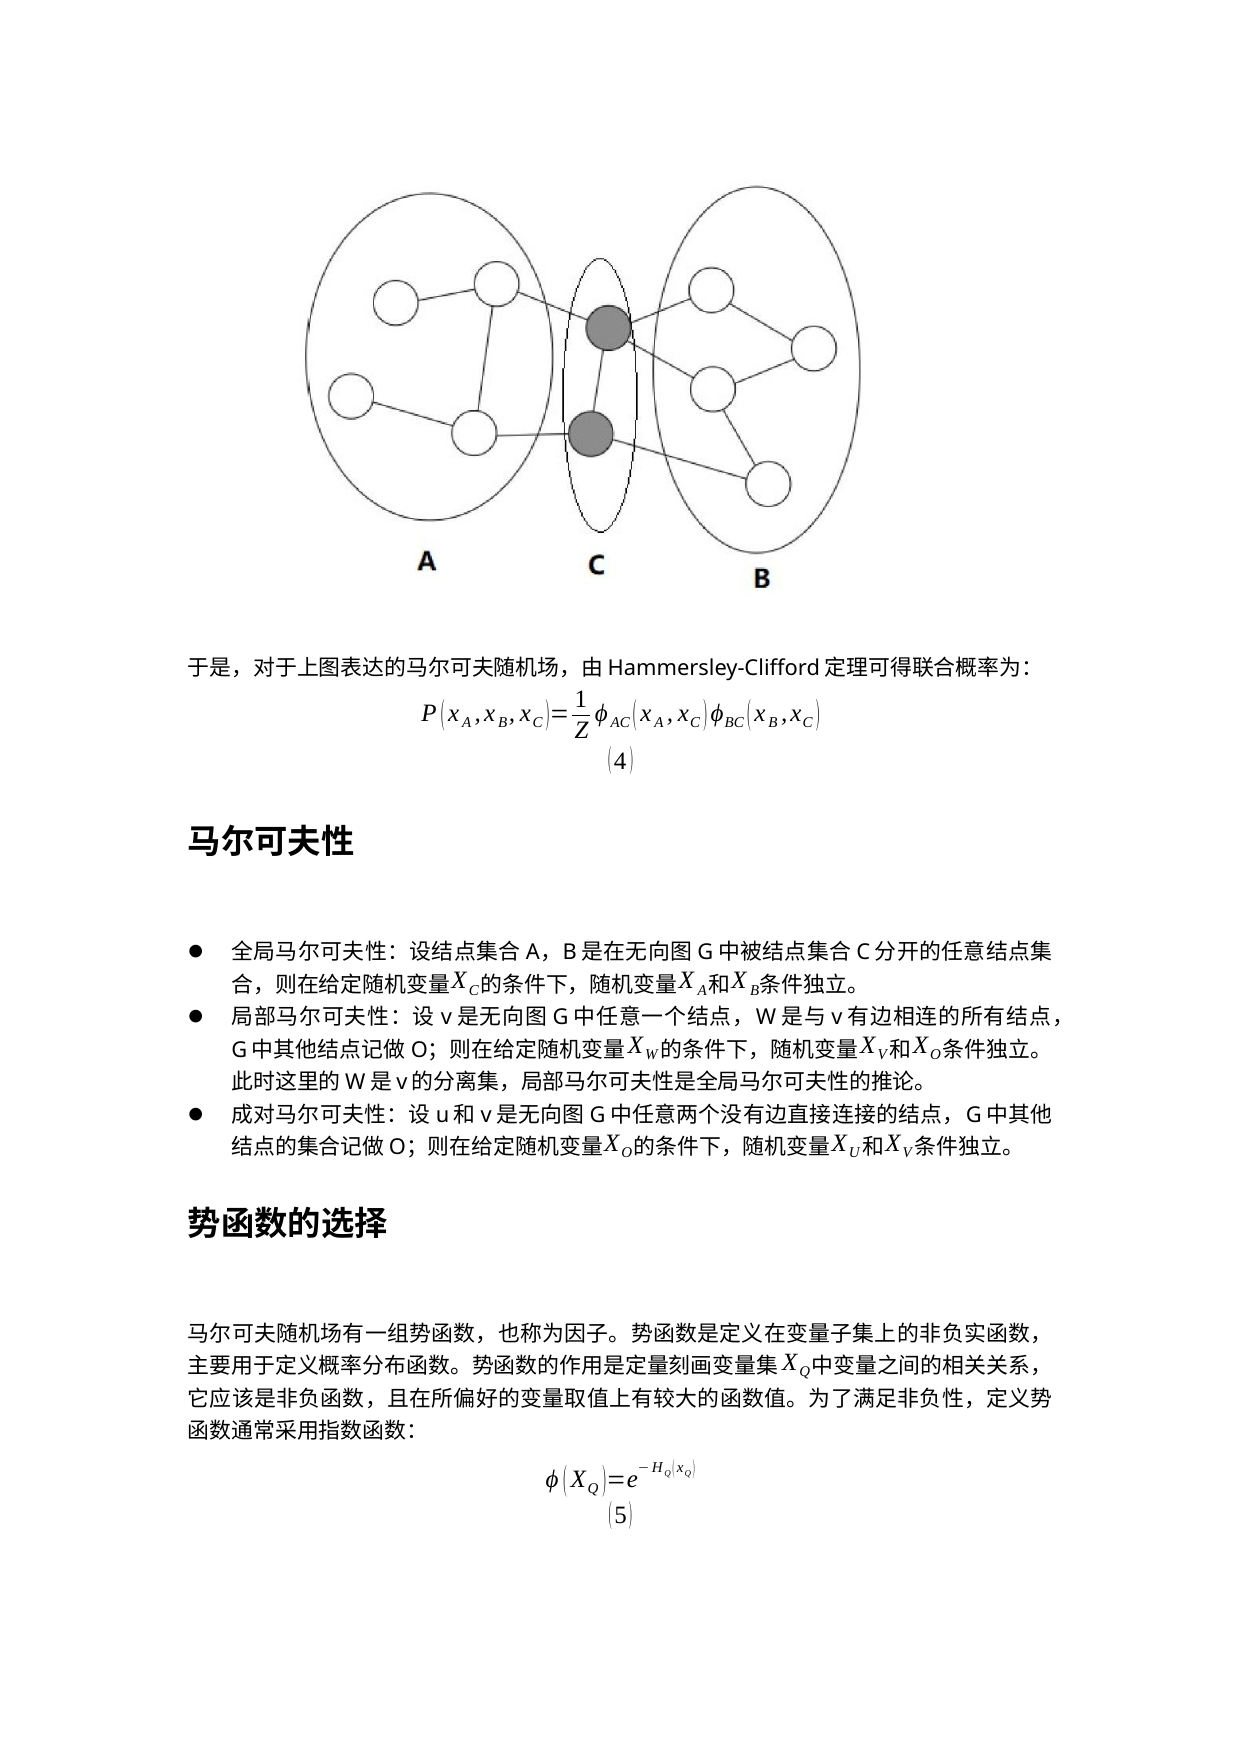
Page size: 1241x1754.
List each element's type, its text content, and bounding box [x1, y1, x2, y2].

picture [187, 162, 1039, 627]
subtitle 马尔可夫性 [187, 807, 1053, 872]
list 全局马尔可夫性：设结点集合A，B是在无向图G中被结点集合C分开的任意结点集合，则在给定随机变量的条件下，随机变量和条件独立。 [187, 934, 1053, 999]
list 成对马尔可夫性：设u和v是无向图G中任意两个没有边直接连接的结点，G中其他结点的集合记做O；则在给定随机变量的条件下，随机变量和条件独立。 [187, 1096, 1053, 1161]
list 局部马尔可夫性：设v是无向图G中任意一个结点，W是与v有边相连的所有结点，G中其他结点记做O；则在给定随机变量的条件下，随机变量和条件独立。此时这里的W是v的分离集，局部马尔可夫性是全局马尔可夫性的推论。 [187, 999, 1053, 1096]
text 于是，对于上图表达的马尔可夫随机场，由Hammersley-Clifford定理可得联合概率为： [187, 649, 1053, 682]
subtitle 势函数的选择 [187, 1188, 1053, 1253]
text 马尔可夫随机场有一组势函数，也称为因子。势函数是定义在变量子集上的非负实函数，主要用于定义概率分布函数。势函数的作用是定量刻画变量集中变量之间的相关关系，它应该是非负函数，且在所偏好的变量取值上有较大的函数值。为了满足非负性，定义势函数通常采用指数函数： [187, 1316, 1053, 1446]
